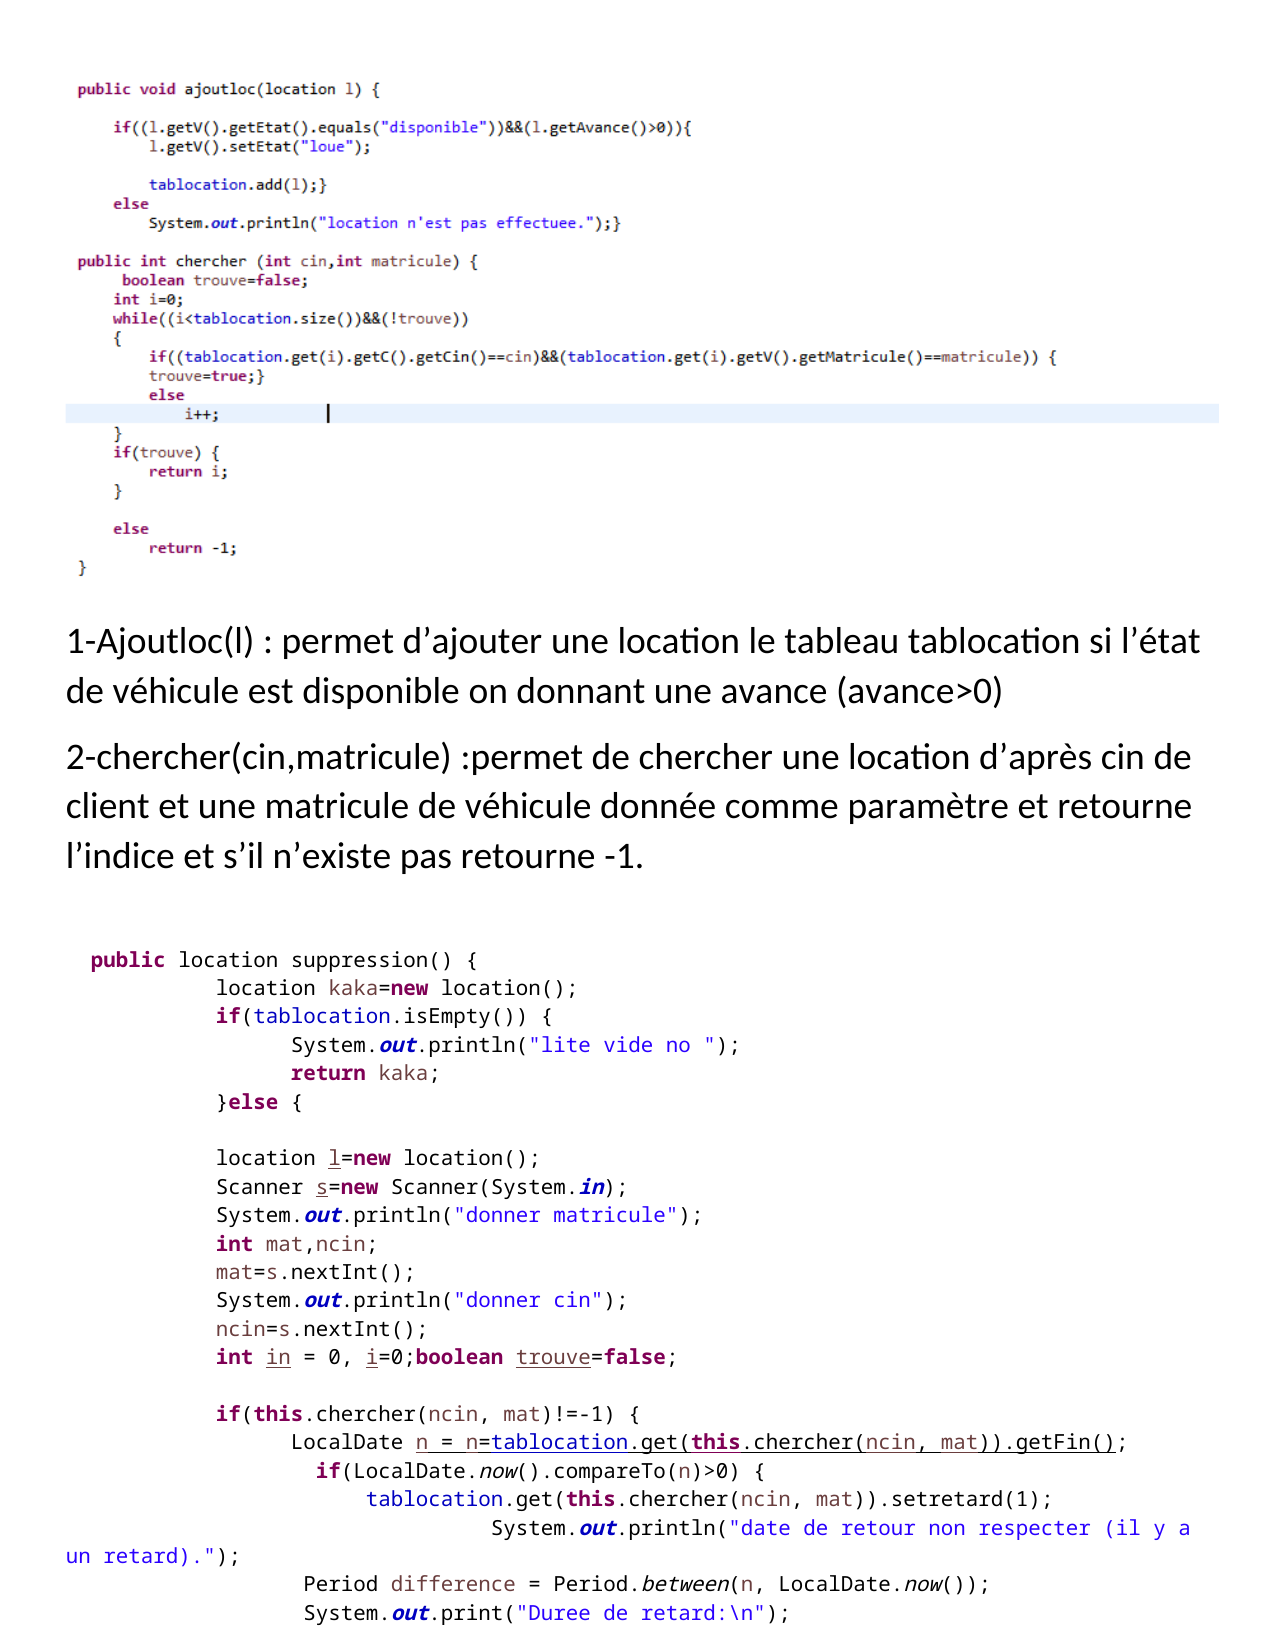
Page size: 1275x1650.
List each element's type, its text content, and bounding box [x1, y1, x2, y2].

text location l=new location(); [66, 1143, 1219, 1172]
text System.out.println("lite vide no "); [66, 1030, 1219, 1058]
text }else { [66, 1087, 1219, 1115]
text location kaka=new location(); [66, 973, 1219, 1002]
text public location suppression() { [66, 945, 1219, 973]
text mat=s.nextInt(); [66, 1257, 1219, 1286]
text int mat,ncin; [66, 1229, 1219, 1257]
text LocalDate n = n=tablocation.get(this.chercher(ncin, mat)).getFin(); [66, 1427, 1219, 1456]
picture [65, 65, 1219, 599]
text if(tablocation.isEmpty()) { [66, 1002, 1219, 1030]
text 2-chercher(cin,matricule) :permet de chercher une location d’après cin de client et une matricule de véhicule donnée comme paramètre et retourne l’indice et s’il n’existe pas retourne -1. [66, 733, 1219, 878]
text System.out.println("donner cin"); [66, 1286, 1219, 1314]
text if(LocalDate.now().compareTo(n)>0) { [66, 1456, 1219, 1484]
text System.out.println("donner matricule"); [66, 1200, 1219, 1229]
text tablocation.get(this.chercher(ncin, mat)).setretard(1); [66, 1484, 1219, 1513]
text System.out.print("Duree de retard:\n"); [66, 1598, 1219, 1626]
text 1-Ajoutloc(l) : permet d’ajouter une location le tableau tablocation si l’état de véhicule est disponible on donnant une avance (avance>0) [66, 617, 1219, 712]
text if(this.chercher(ncin, mat)!=-1) { [66, 1399, 1219, 1427]
text Scanner s=new Scanner(System.in); [66, 1172, 1219, 1200]
text Period difference = Period.between(n, LocalDate.now()); [66, 1569, 1219, 1598]
text return kaka; [66, 1058, 1219, 1087]
text ncin=s.nextInt(); [66, 1314, 1219, 1342]
text System.out.println("date de retour non respecter (il y a un retard)."); [66, 1513, 1219, 1569]
text int in = 0, i=0;boolean trouve=false; [66, 1342, 1219, 1371]
